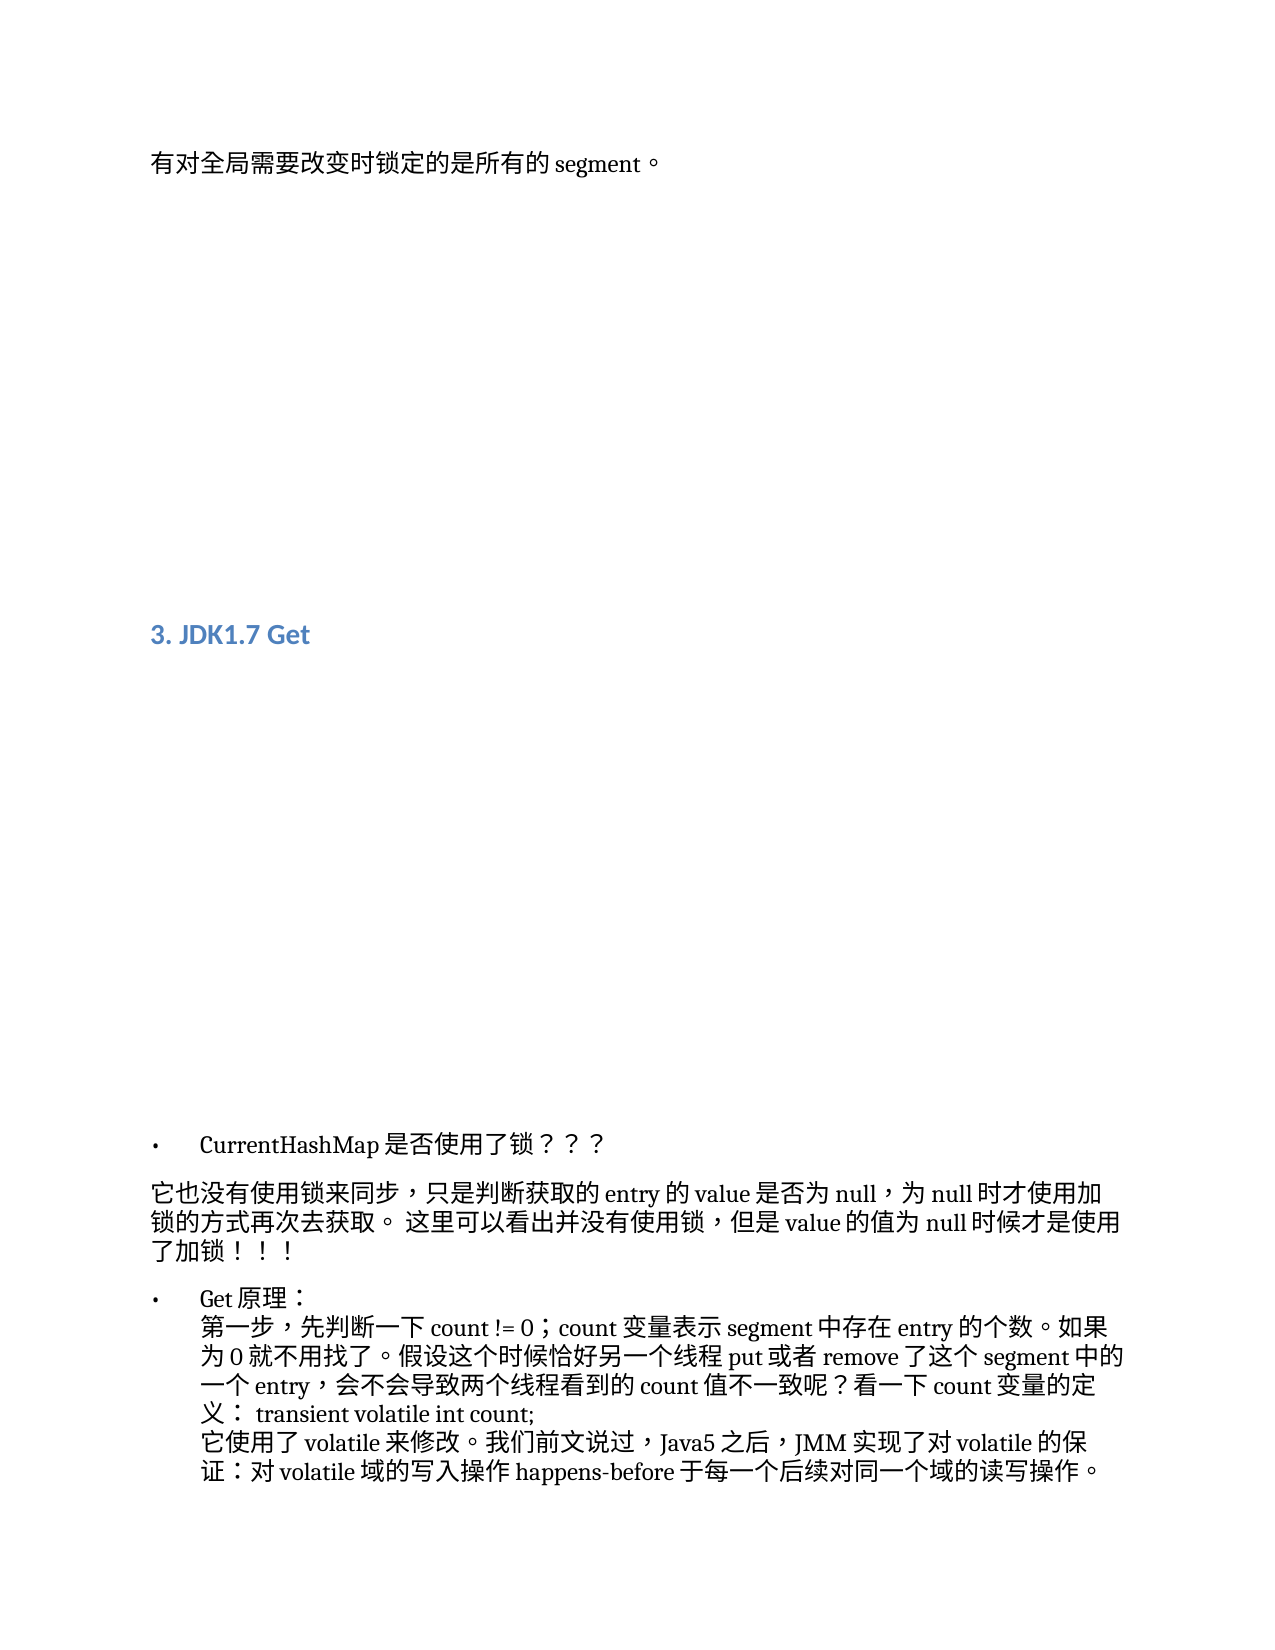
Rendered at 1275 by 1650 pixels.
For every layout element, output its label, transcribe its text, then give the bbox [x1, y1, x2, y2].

subtitle 3. JDK1.7 Get [150, 616, 1125, 652]
list CurrentHashMap是否使用了锁？？？ [150, 1131, 1125, 1159]
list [150, 1285, 1125, 1487]
text 它也没有使用锁来同步，只是判断获取的entry的value是否为null，为null时才使用加锁的方式再次去获取。 这里可以看出并没有使用锁，但是value的值为null时候才是使用了加锁！！！ [150, 1180, 1125, 1267]
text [150, 150, 1125, 596]
